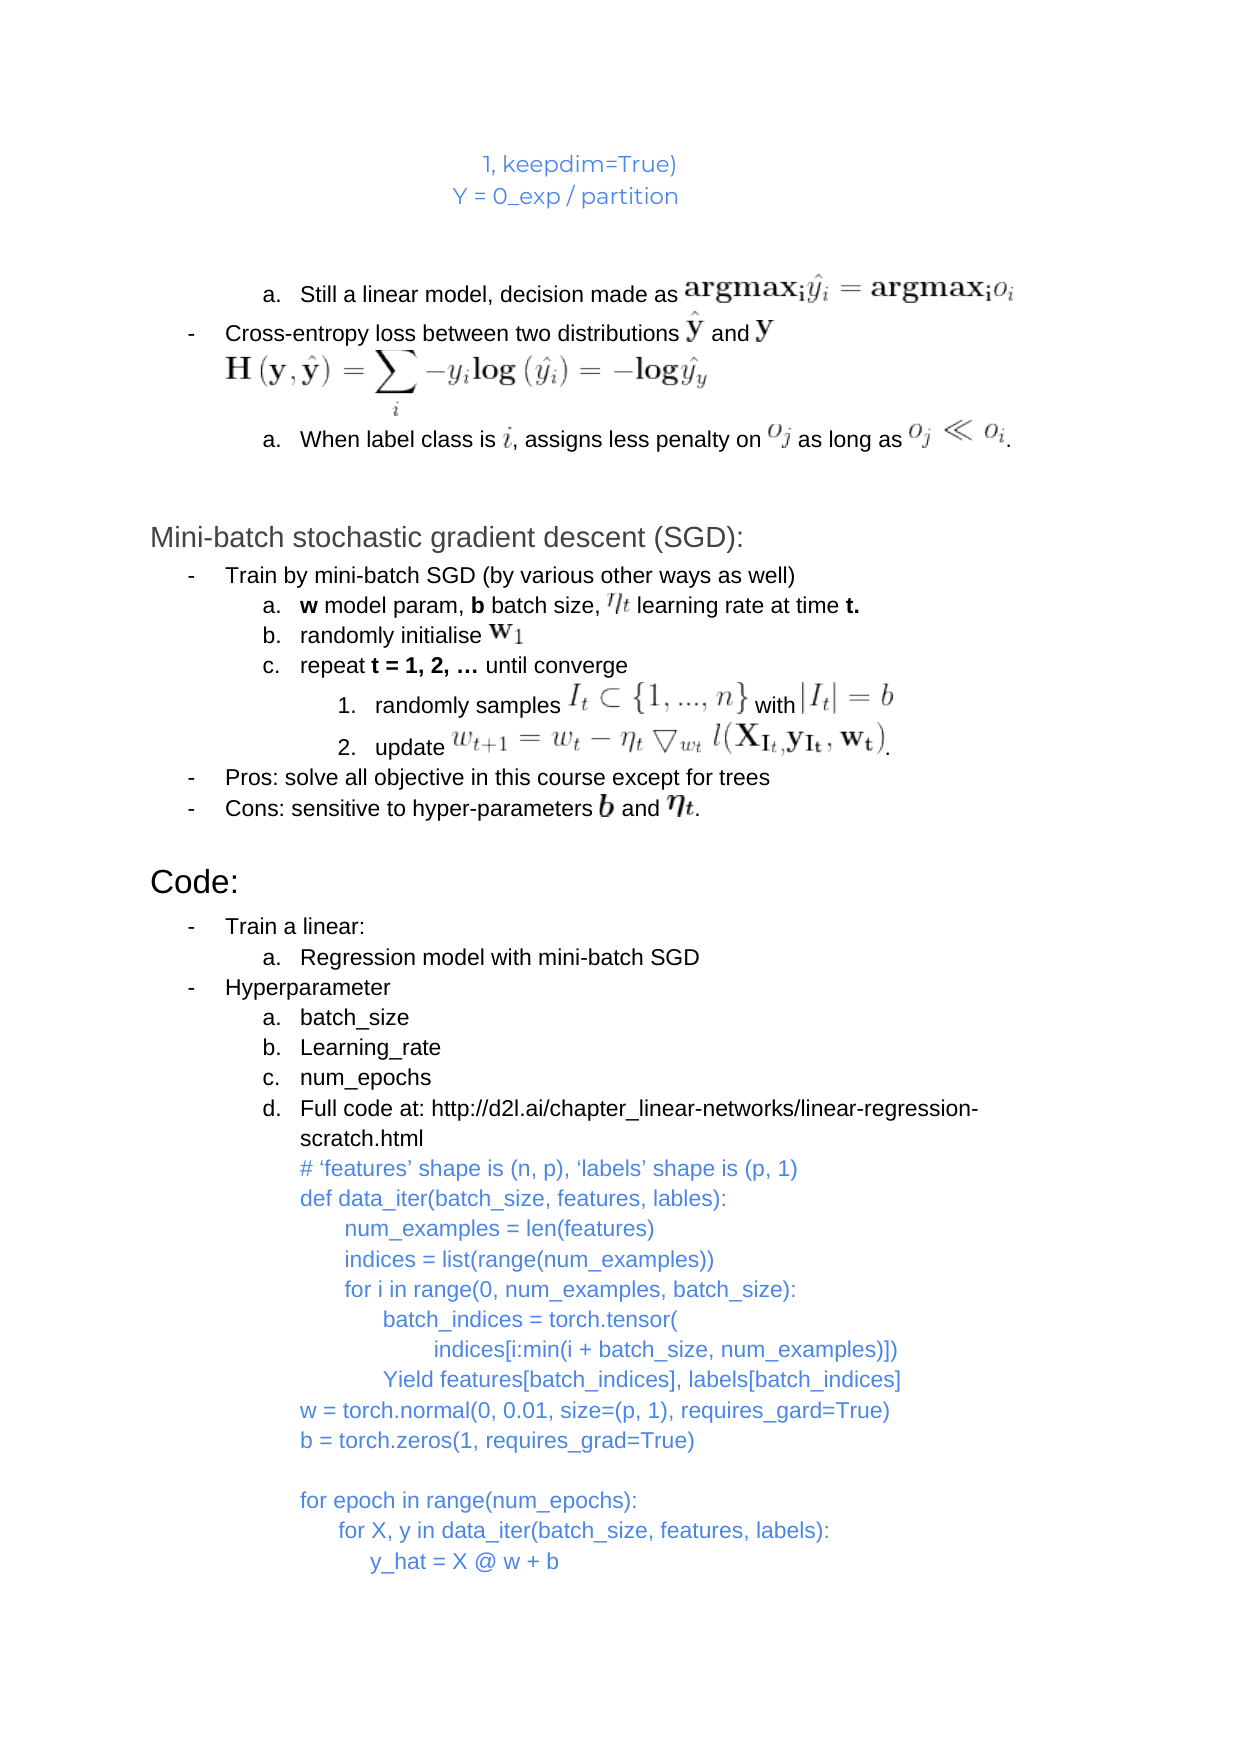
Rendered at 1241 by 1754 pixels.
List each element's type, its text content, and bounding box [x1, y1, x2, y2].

list repeat t = 1, 2, … until converge [262, 652, 1090, 679]
list Hyperparameter [187, 974, 1090, 1000]
picture [607, 593, 631, 614]
text 1, keepdim=True) [225, 150, 1090, 178]
picture [567, 682, 749, 714]
list num_epochs [262, 1064, 1090, 1091]
text batch_indices = torch.tensor( [300, 1306, 1090, 1332]
picture [502, 427, 512, 448]
picture [666, 795, 695, 817]
text w = torch.normal(0, 0.01, size=(p, 1), requires_gard=True) [300, 1397, 1090, 1423]
list Full code at: http://d2l.ai/chapter_linear-networks/linear-regression-scratch.html [262, 1094, 1090, 1151]
list randomly initialise [262, 622, 1090, 648]
picture [686, 311, 705, 342]
list When label class is , assigns less penalty on as long as . [262, 419, 1090, 452]
text b = torch.zeros(1, requires_grad=True) [300, 1427, 1090, 1453]
list Regression model with mini-batch SGD [262, 943, 1090, 970]
text indices = list(range(num_examples)) [300, 1246, 1090, 1272]
picture [451, 722, 885, 756]
text num_examples = len(features) [300, 1215, 1090, 1242]
list w model param, b batch size, learning rate at time t. [262, 592, 1090, 618]
list Learning_rate [262, 1034, 1090, 1061]
text for X, y in data_iter(batch_size, features, labels): [300, 1517, 1090, 1544]
list Train a linear: [187, 913, 1090, 940]
picture [225, 350, 707, 416]
text for epoch in range(num_epochs): [300, 1487, 1090, 1514]
list Train by mini-batch SGD (by various other ways as well) [187, 562, 1090, 588]
text for i in range(0, num_examples, batch_size): [300, 1276, 1090, 1302]
list Pros: solve all objective in this course except for trees [187, 764, 1090, 790]
picture [767, 424, 792, 448]
subtitle Code: [150, 862, 1090, 901]
picture [802, 682, 895, 714]
list Cons: sensitive to hyper-parameters and . [187, 794, 1090, 821]
picture [488, 624, 523, 644]
text def data_iter(batch_size, features, lables): [300, 1185, 1090, 1212]
list Cross-entropy loss between two distributions and [187, 311, 1090, 346]
picture [599, 794, 615, 817]
picture [755, 320, 775, 342]
subtitle Mini-batch stochastic gradient descent (SGD): [150, 520, 1090, 553]
text # ‘features’ shape is (n, p), ‘labels’ shape is (p, 1) [300, 1155, 1090, 1181]
list batch_size [262, 1004, 1090, 1030]
picture [908, 419, 1006, 448]
text Y = 0_exp / partition [225, 182, 1090, 210]
text indices[i:min(i + batch_size, num_examples)]) [300, 1336, 1090, 1363]
picture [684, 274, 1015, 303]
text Yield features[batch_indices], labels[batch_indices] [300, 1366, 1090, 1393]
text y_hat = X @ w + b [300, 1548, 1090, 1574]
